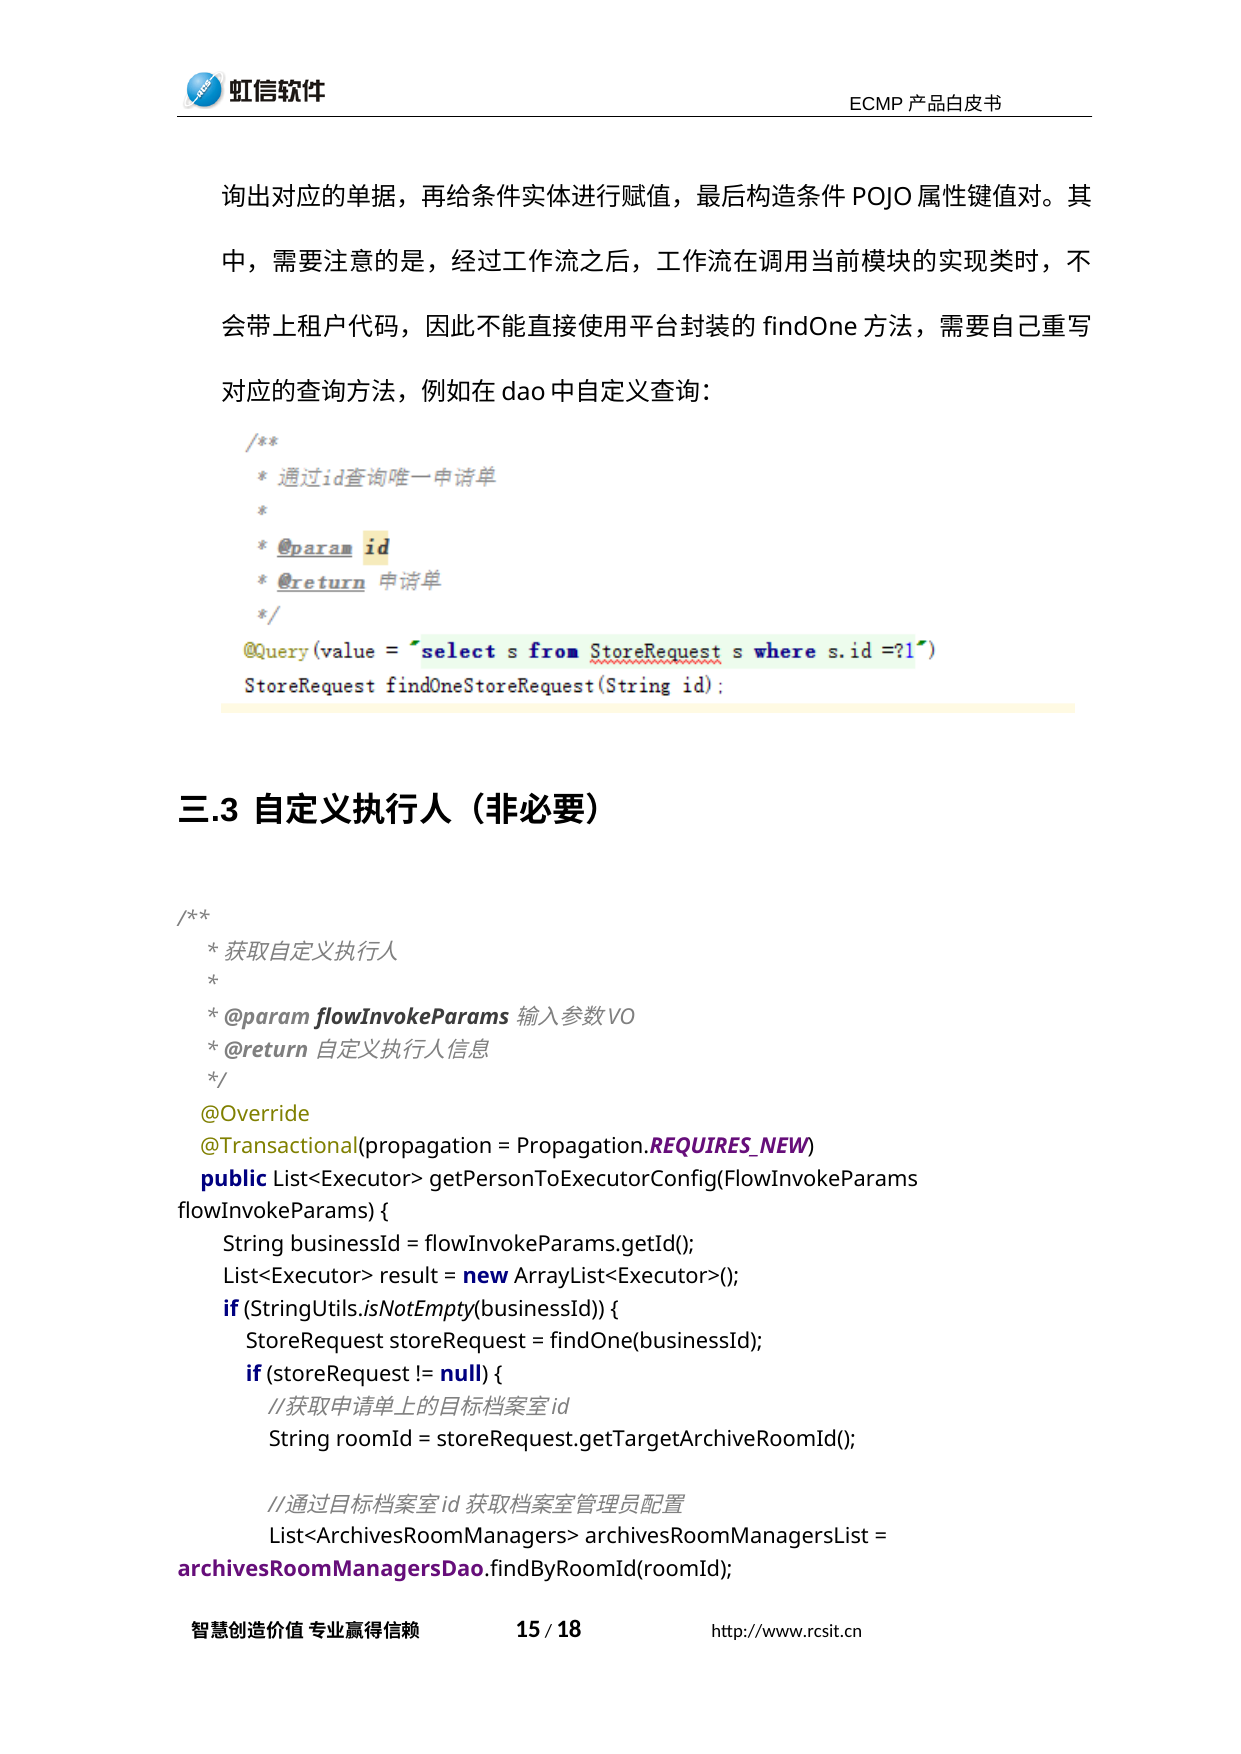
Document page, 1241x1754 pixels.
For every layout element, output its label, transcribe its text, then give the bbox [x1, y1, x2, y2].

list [177, 162, 1092, 422]
picture [221, 421, 1075, 713]
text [177, 901, 1092, 1584]
subtitle 自定义执行人（非必要） [177, 774, 1092, 839]
picture [182, 70, 326, 109]
